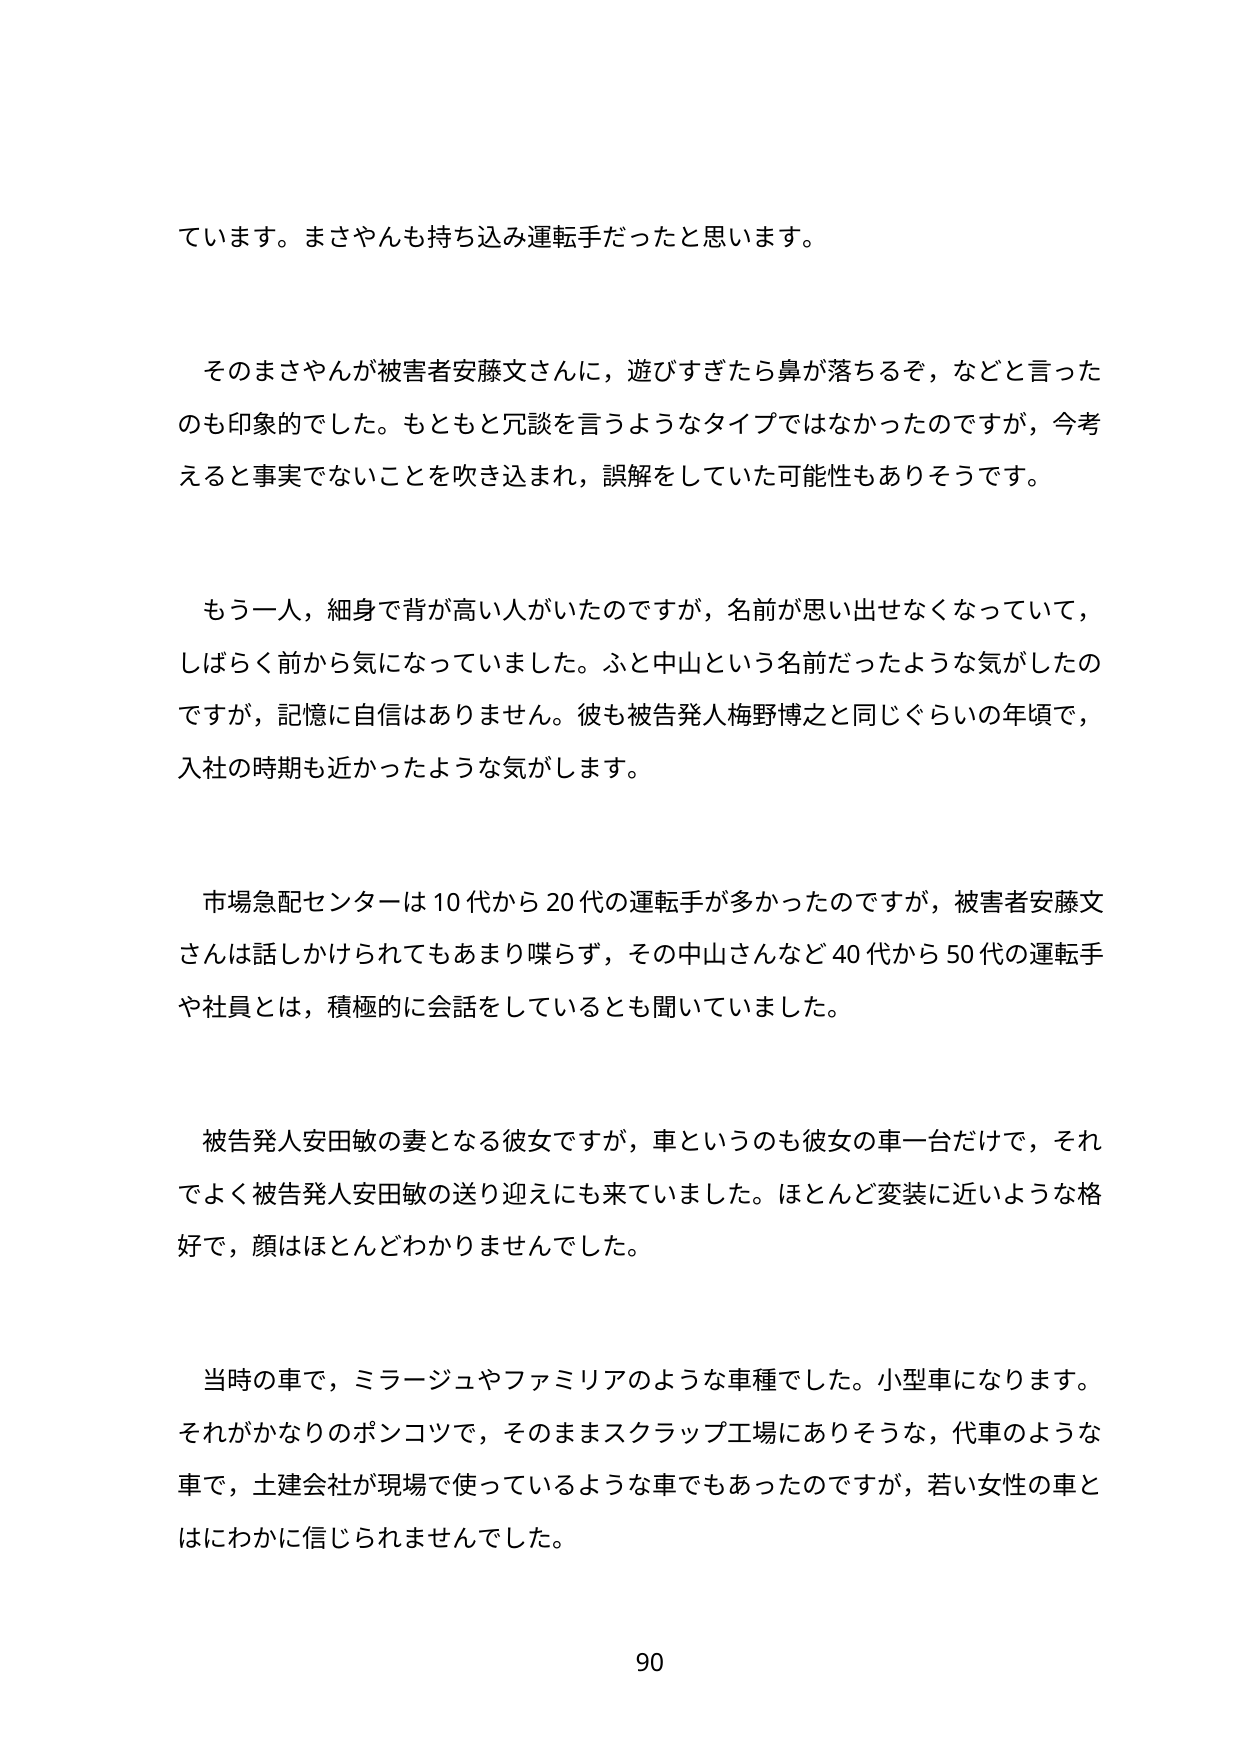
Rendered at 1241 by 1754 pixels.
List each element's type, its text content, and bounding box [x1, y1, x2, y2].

text そのまさやんが被害者安藤文さんに，遊びすぎたら鼻が落ちるぞ，などと言ったのも印象的でした。もともと冗談を言うようなタイプではなかったのですが，今考えると事実でないことを吹き込まれ，誤解をしていた可能性もありそうです。 [177, 343, 1122, 501]
text 被告発人安田敏の妻となる彼女ですが，車というのも彼女の車一台だけで，それでよく被告発人安田敏の送り迎えにも来ていました。ほとんど変装に近いような格好で，顔はほとんどわかりませんでした。 [177, 1113, 1122, 1271]
text 市場急配センターは10代から20代の運転手が多かったのですが，被害者安藤文さんは話しかけられてもあまり喋らず，その中山さんなど40代から50代の運転手や社員とは，積極的に会話をしているとも聞いていました。 [177, 874, 1122, 1032]
text 60センチぐらいありそうなセイゴが釣れて，それを市場急配センターの二階事務所にある冷凍庫に入れ，まさやんと呼ばれた津幡の運転手にあげたことをよく憶えています。まさやんも持ち込み運転手だったと思います。 [177, 209, 1122, 262]
text もう一人，細身で背が高い人がいたのですが，名前が思い出せなくなっていて，しばらく前から気になっていました。ふと中山という名前だったような気がしたのですが，記憶に自信はありません。彼も被告発人梅野博之と同じぐらいの年頃で，入社の時期も近かったような気がします。 [177, 583, 1122, 793]
text 当時の車で，ミラージュやファミリアのような車種でした。小型車になります。それがかなりのポンコツで，そのままスクラップ工場にありそうな，代車のような車で，土建会社が現場で使っているような車でもあったのですが，若い女性の車とはにわかに信じられませんでした。 [177, 1353, 1122, 1563]
